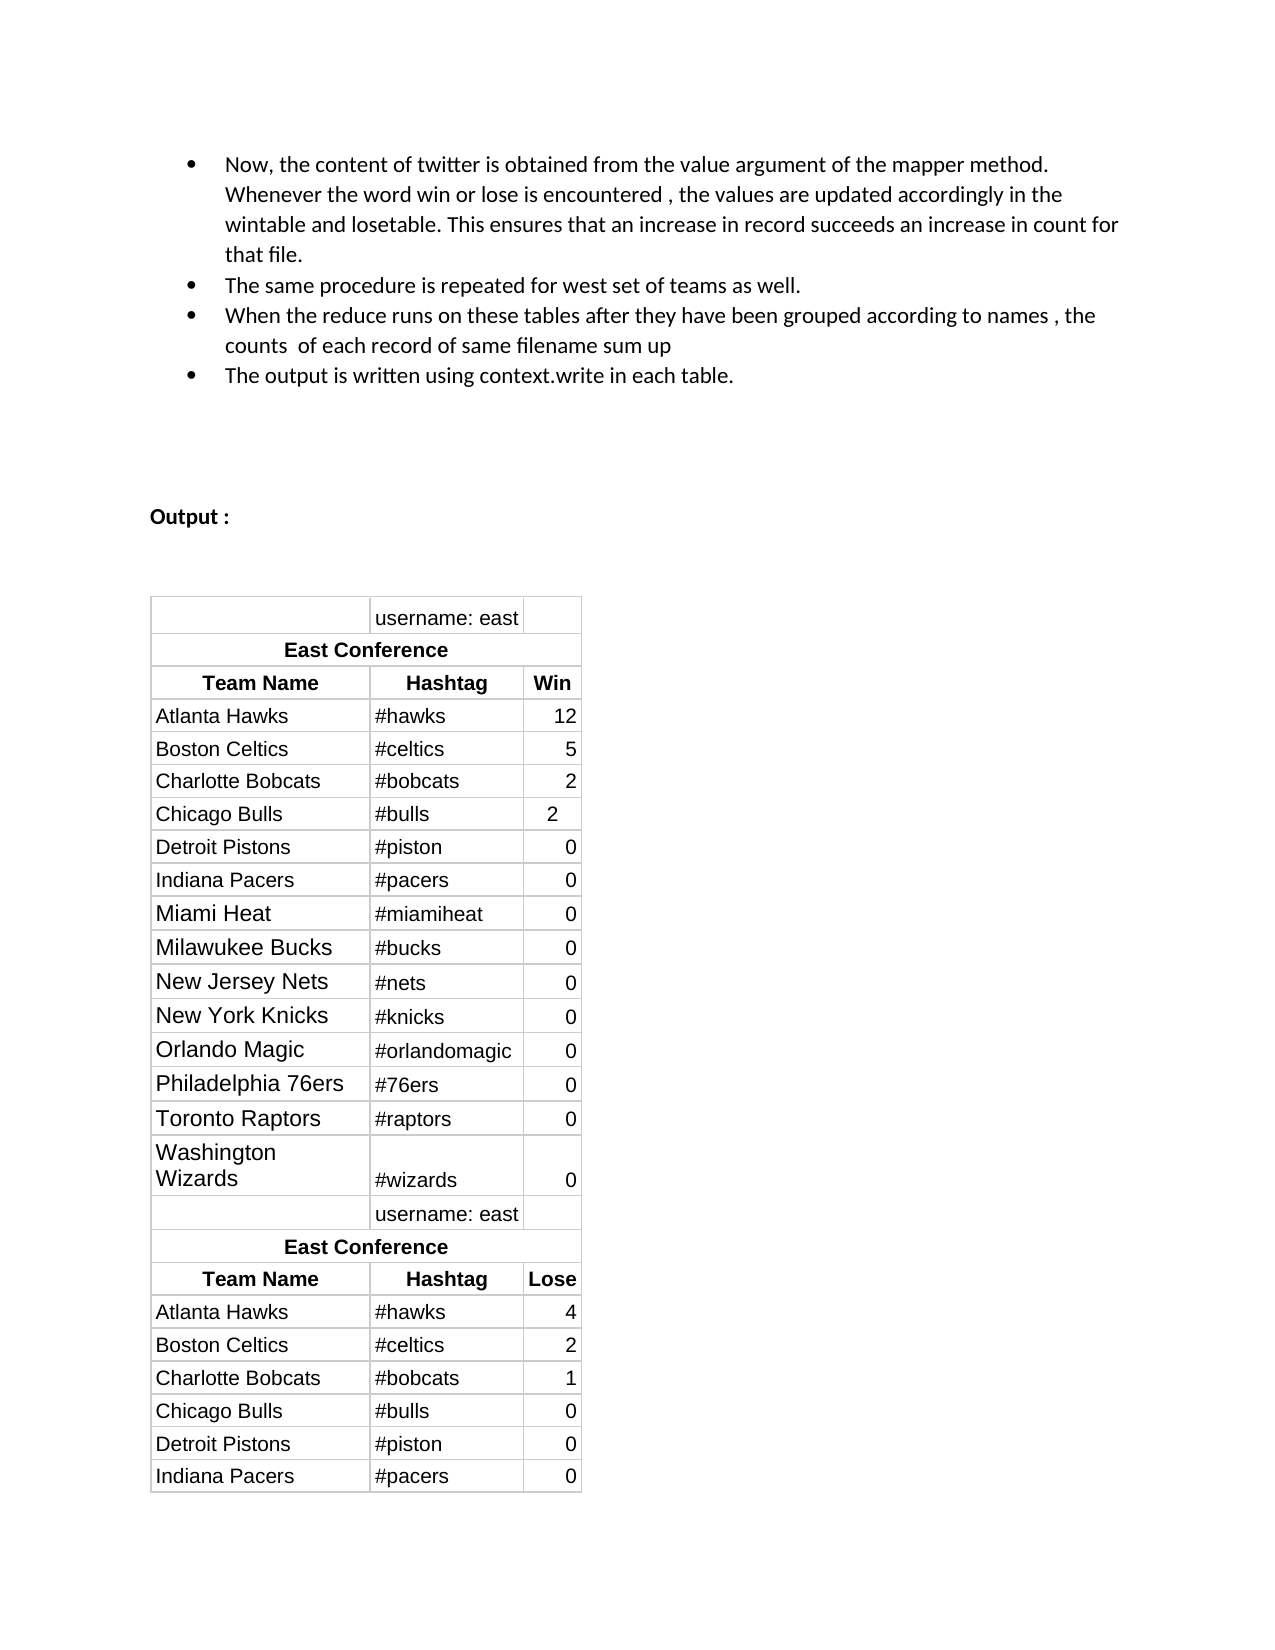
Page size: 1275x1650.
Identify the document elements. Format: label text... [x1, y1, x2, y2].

table_header username: east [371, 597, 523, 632]
table_cell Detroit Pistons [152, 831, 369, 862]
table_cell #bobcats [371, 1362, 523, 1393]
table_cell 4 [524, 1296, 581, 1327]
table_cell 0 [524, 1460, 581, 1491]
table_cell Milawukee Bucks [152, 931, 369, 963]
table_cell 0 [524, 1427, 581, 1458]
table_cell New Jersey Nets [152, 965, 369, 997]
table_cell Boston Celtics [152, 1329, 369, 1360]
text Output : [150, 502, 1125, 530]
table_cell Atlanta Hawks [152, 700, 369, 731]
table_cell 0 [524, 965, 581, 997]
table_cell 2 [524, 798, 581, 829]
table_cell Boston Celtics [152, 732, 369, 764]
table_cell #pacers [371, 1460, 523, 1491]
table_cell #pacers [371, 864, 523, 895]
table_cell #piston [371, 1427, 523, 1458]
table_cell #hawks [371, 1296, 523, 1327]
table_cell #miamiheat [371, 897, 523, 929]
table_cell [524, 1196, 581, 1229]
table_cell 12 [524, 700, 581, 731]
table_cell #celtics [371, 732, 523, 764]
table_cell Detroit Pistons [152, 1427, 369, 1458]
table_cell Washington Wizards [152, 1136, 369, 1194]
table_cell 5 [524, 732, 581, 764]
table_cell #bucks [371, 931, 523, 963]
table_cell 0 [524, 931, 581, 963]
table_header [524, 597, 581, 632]
table_cell #bulls [371, 1395, 523, 1426]
table_cell 0 [524, 999, 581, 1032]
table_cell 2 [524, 1329, 581, 1360]
table_cell East Conference [152, 634, 581, 665]
table_cell Hashtag [371, 1263, 523, 1294]
table_cell 0 [524, 1136, 581, 1194]
table_cell 0 [524, 864, 581, 895]
table_cell 0 [524, 1102, 581, 1134]
table_header [152, 597, 370, 632]
table_cell #nets [371, 965, 523, 997]
table_cell Indiana Pacers [152, 1460, 369, 1491]
table_cell Charlotte Bobcats [152, 1362, 369, 1393]
table_cell Hashtag [371, 667, 523, 698]
table_cell Win [524, 667, 581, 698]
table_cell Charlotte Bobcats [152, 765, 369, 796]
table_cell Chicago Bulls [152, 1395, 369, 1426]
table_cell [152, 1196, 369, 1229]
table_cell 1 [524, 1362, 581, 1393]
list The output is written using context.write in each table. [187, 361, 1125, 389]
table_cell Miami Heat [152, 897, 369, 929]
table_cell #hawks [371, 700, 523, 731]
table_cell #celtics [371, 1329, 523, 1360]
table_cell New York Knicks [152, 999, 369, 1032]
list Now, the content of twitter is obtained from the value argument of the mapper method. Whenever the word win or lose is encountered , the values are updated accordingly in the wintable and losetable. This ensures that an increase in record succeeds an increase in count for that file. [187, 150, 1125, 269]
table_cell Atlanta Hawks [152, 1296, 369, 1327]
table_cell username: east [371, 1196, 523, 1229]
table_cell Philadelphia 76ers [152, 1067, 369, 1100]
table_cell 2 [524, 765, 581, 796]
table_cell #76ers [371, 1067, 523, 1100]
table_cell Chicago Bulls [152, 798, 369, 829]
table_cell #orlandomagic [371, 1033, 523, 1066]
table_cell 0 [524, 1067, 581, 1100]
table_cell Team Name [152, 1263, 369, 1294]
table_cell #bobcats [371, 765, 523, 796]
list The same procedure is repeated for west set of teams as well. [187, 271, 1125, 299]
table_cell Toronto Raptors [152, 1102, 369, 1134]
table_cell 0 [524, 1395, 581, 1426]
table_cell #wizards [371, 1136, 523, 1194]
table_cell 0 [524, 831, 581, 862]
table_cell Indiana Pacers [152, 864, 369, 895]
table_cell #knicks [371, 999, 523, 1032]
table_cell Team Name [152, 667, 369, 698]
table_cell East Conference [152, 1230, 581, 1262]
table_cell Orlando Magic [152, 1033, 369, 1066]
table_cell 0 [524, 897, 581, 929]
table_cell #raptors [371, 1102, 523, 1134]
list When the reduce runs on these tables after they have been grouped according to names , the counts of each record of same filename sum up [187, 301, 1125, 359]
table_cell Lose [524, 1263, 581, 1294]
table_cell #bulls [371, 798, 523, 829]
table_cell #piston [371, 831, 523, 862]
table_cell 0 [524, 1033, 581, 1066]
